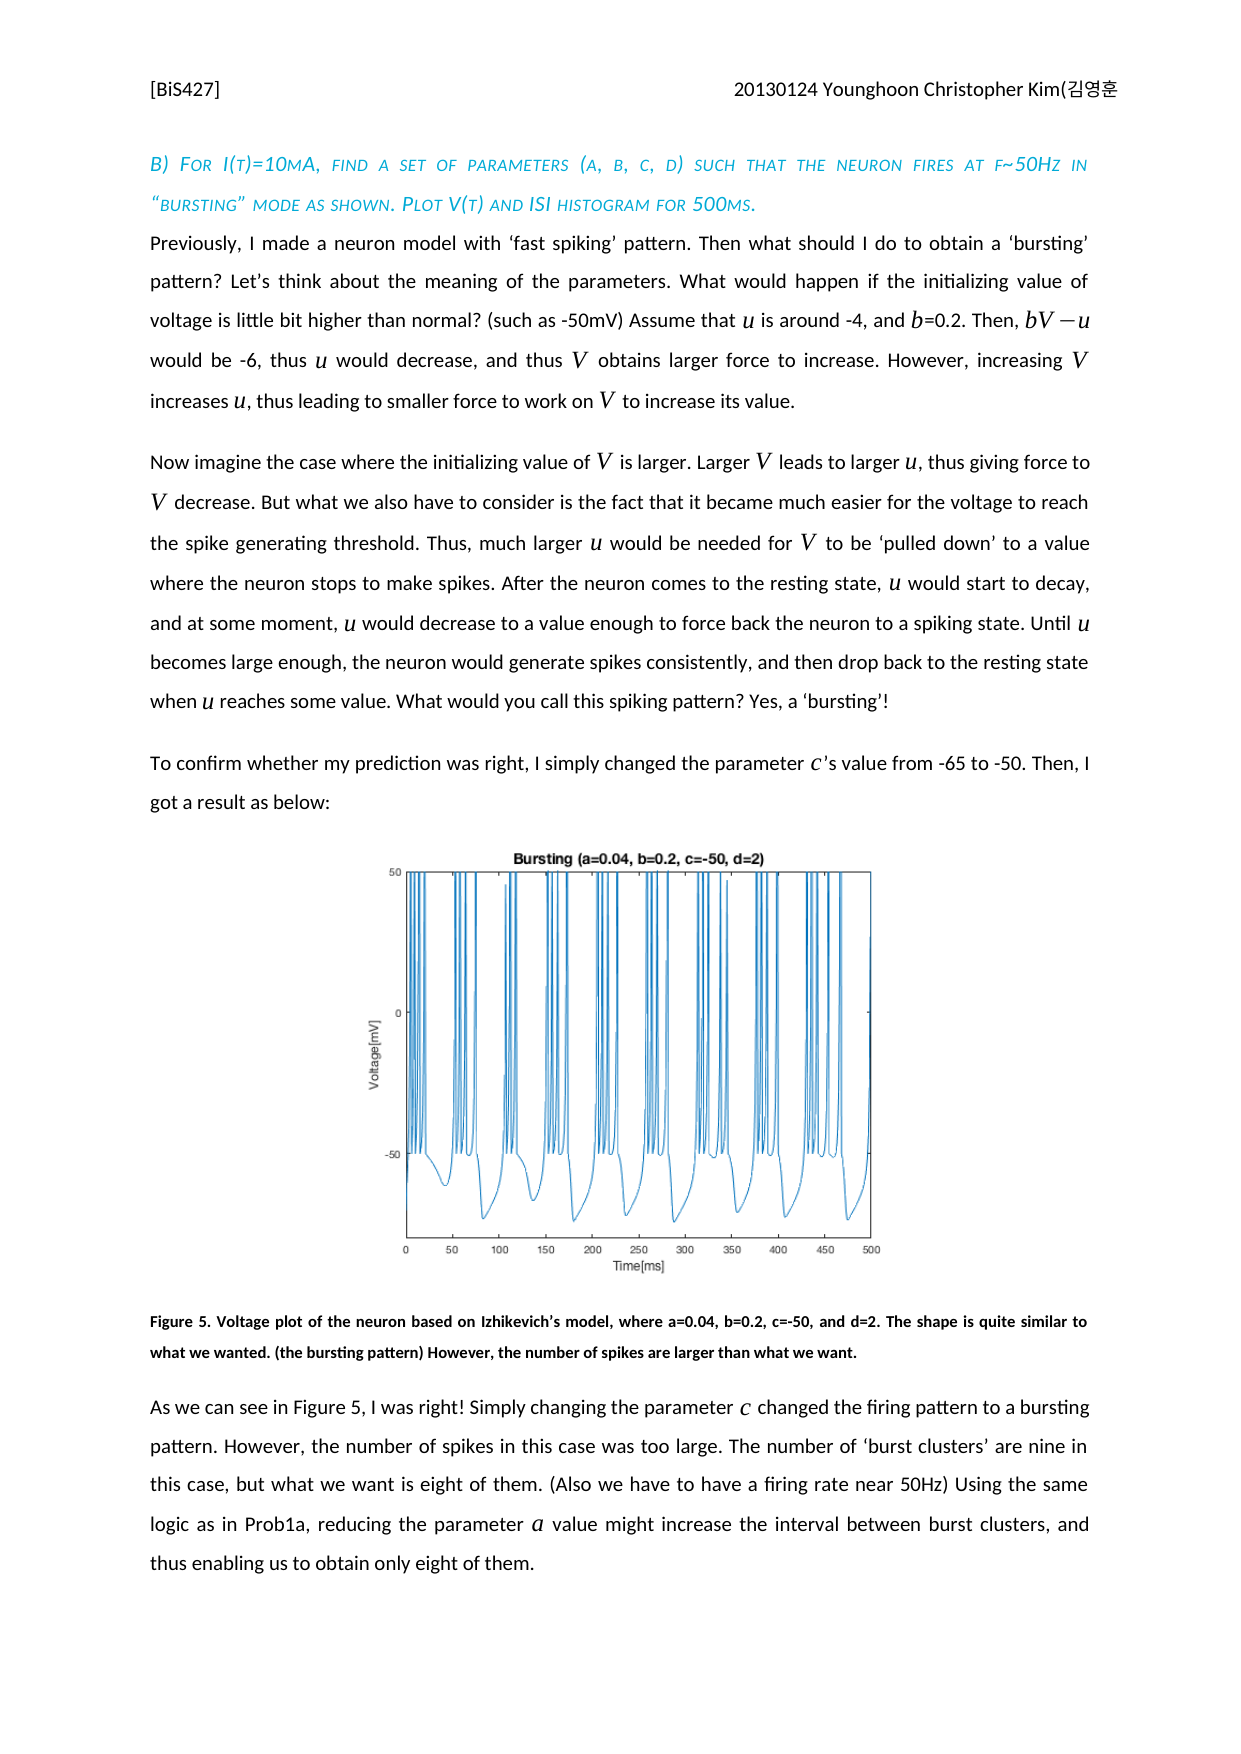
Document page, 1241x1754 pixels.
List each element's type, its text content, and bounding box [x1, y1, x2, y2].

text Previously, I made a neuron model with ‘fast spiking’ pattern. Then what should I do to obtain a ‘bursting’ pattern? Let’s think about the meaning of the parameters. What would happen if the initializing value of voltage is little bit higher than normal? (such as -50mV) Assume that is around -4, and =0.2. Then, would be -6, thus would decrease, and thus obtains larger force to increase. However, increasing increases , thus leading to smaller force to work on to increase its value. [150, 230, 1090, 414]
text To confirm whether my prediction was right, I simply changed the parameter ’s value from -65 to -50. Then, I got a result as below: [150, 749, 1090, 814]
text As we can see in Figure 5, I was right! Simply changing the parameter changed the firing pattern to a bursting pattern. However, the number of spikes in this case was too large. The number of ‘burst clusters’ are nine in this case, but what we want is eight of them. (Also we have to have a firing rate near 50Hz) Using the same logic as in Prob1a, reducing the parameter value might increase the interval between burst clusters, and thus enabling us to obtain only eight of them. [150, 1393, 1090, 1575]
subtitle B) For I(t)=10mA, find a set of parameters (a, b, c, d) such that the neuron fires at f~50Hz in “bursting” mode as shown. Plot V(t) and ISI histogram for 500ms. [150, 150, 1090, 217]
text Now imagine the case where the initializing value of is larger. Larger leads to larger , thus giving force to decrease. But what we also have to consider is the fact that it became much easier for the voltage to reach the spike generating threshold. Thus, much larger would be needed for to be ‘pulled down’ to a value where the neuron stops to make spikes. After the neuron comes to the resting state, would start to decay, and at some moment, would decrease to a value enough to force back the neuron to a spiking state. Until becomes large enough, the neuron would generate spikes consistently, and then drop back to the resting state when reaches some value. What would you call this spiking pattern? Yes, a ‘bursting’! [150, 448, 1090, 715]
picture [359, 848, 882, 1278]
